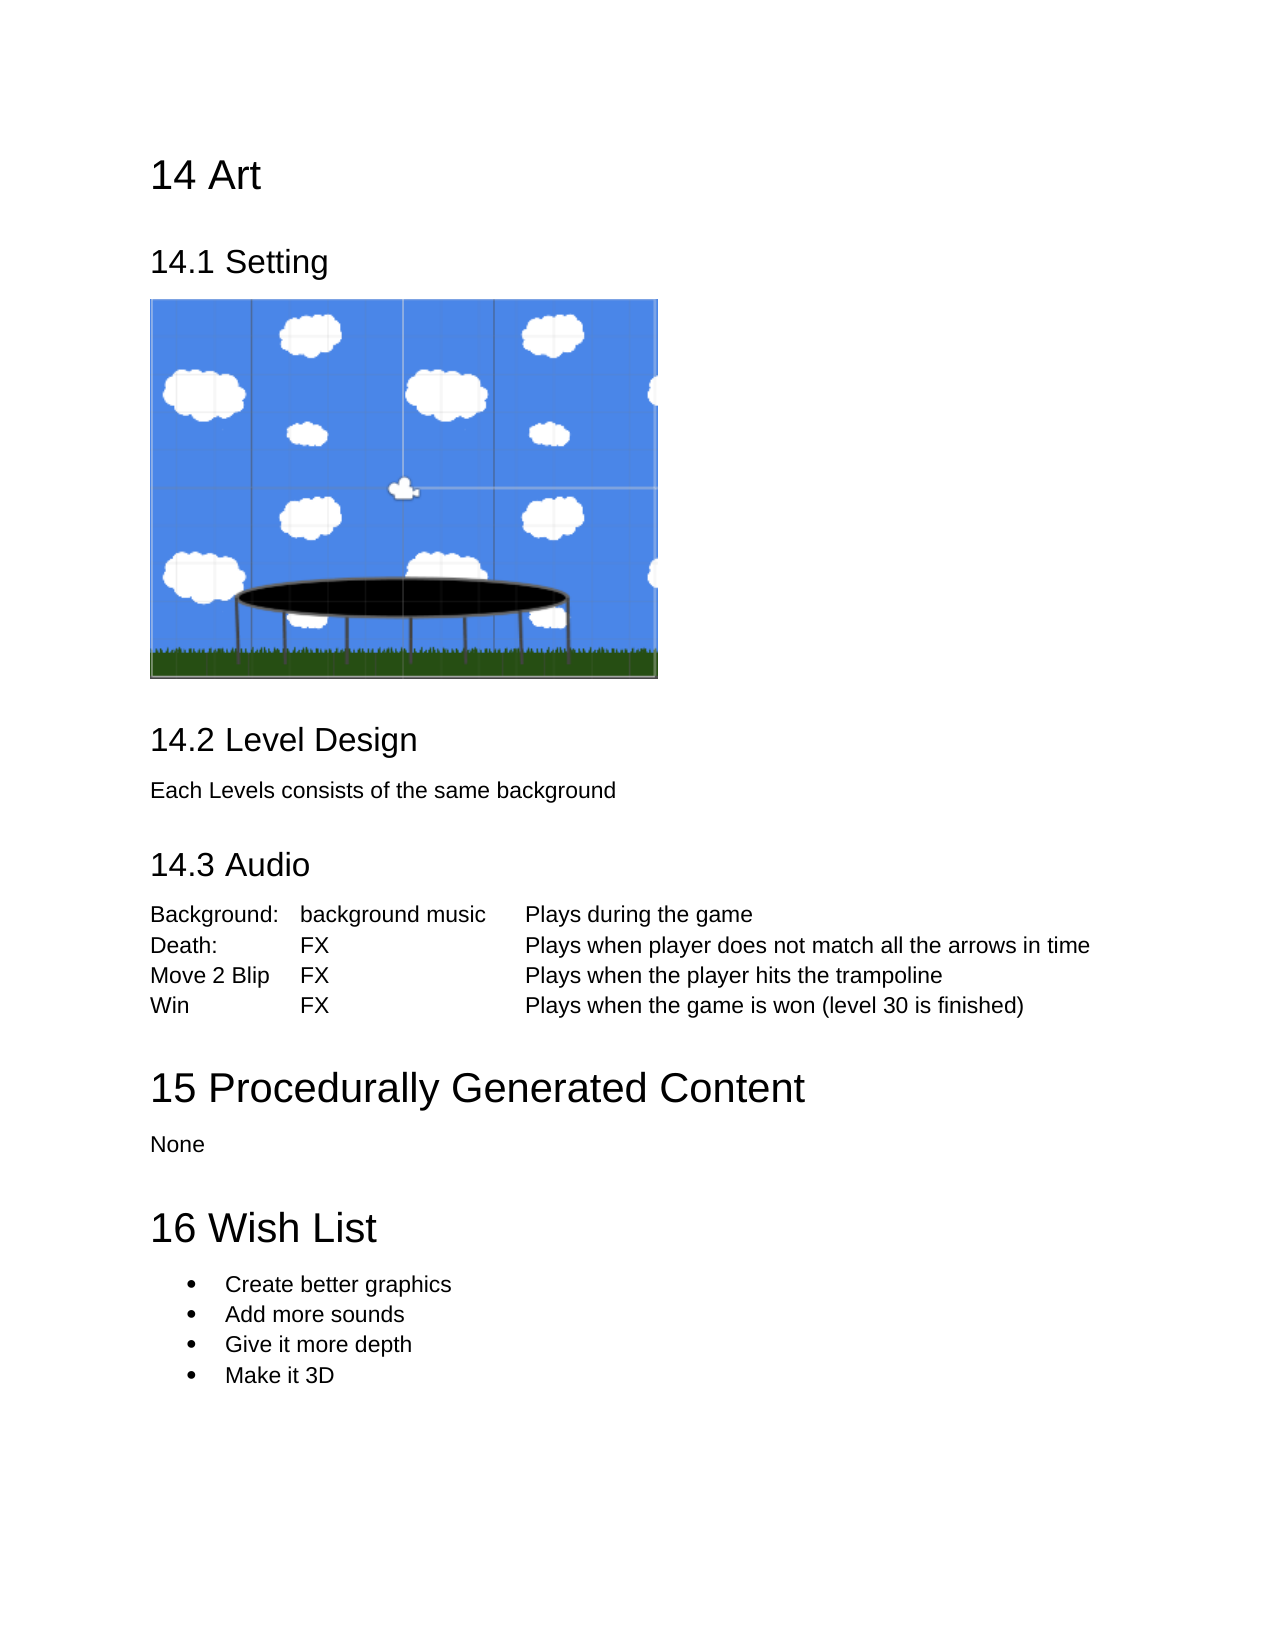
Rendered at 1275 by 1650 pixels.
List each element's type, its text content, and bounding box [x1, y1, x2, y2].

text Each Levels consists of the same background [150, 777, 1125, 803]
text Move 2 Blip FX Plays when the player hits the trampoline [150, 962, 1125, 988]
subtitle 14.1 Setting [150, 243, 1125, 281]
text Death: FX Plays when player does not match all the arrows in time [150, 932, 1125, 958]
subtitle 14.2 Level Design [150, 720, 1125, 759]
subtitle 14 Art [150, 150, 1125, 198]
text Background: background music Plays during the game [150, 901, 1125, 928]
list Create better graphics [187, 1271, 1125, 1297]
picture [150, 299, 658, 679]
list Add more sounds [187, 1301, 1125, 1327]
text Win FX Plays when the game is won (level 30 is finished) [150, 992, 1125, 1018]
subtitle 16 Wish List [150, 1203, 1125, 1251]
list Make it 3D [187, 1362, 1125, 1388]
subtitle 15 Procedurally Generated Content [150, 1064, 1125, 1112]
list Give it more depth [187, 1331, 1125, 1358]
subtitle 14.3 Audio [150, 845, 1125, 883]
text None [150, 1131, 1125, 1158]
